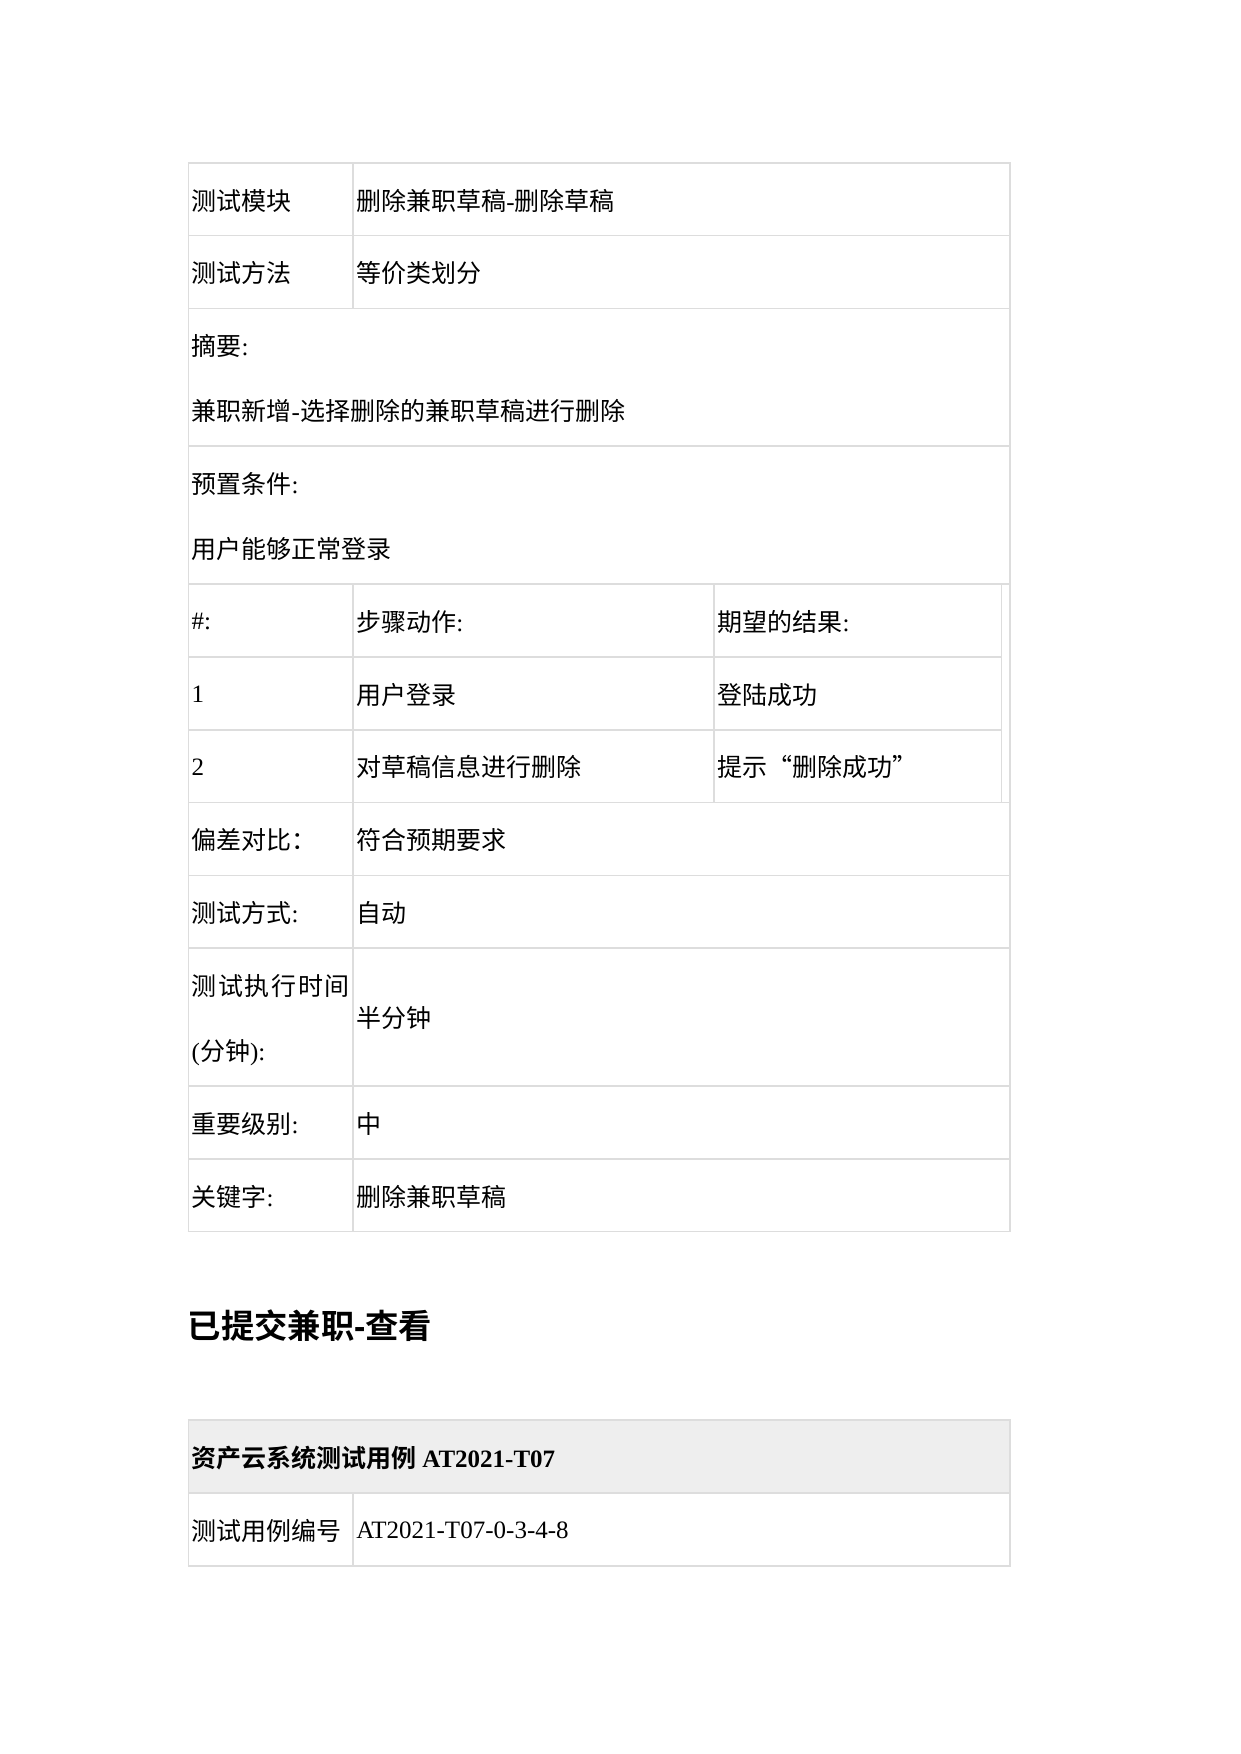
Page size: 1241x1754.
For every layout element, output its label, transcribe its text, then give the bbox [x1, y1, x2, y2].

table_header 资产云系统测试用例 AT2021-T07 [189, 1421, 1009, 1492]
table_cell 2 [189, 731, 352, 802]
table_cell 用户登录 [354, 658, 713, 729]
table_cell 步骤动作: [354, 585, 713, 656]
table_cell [1002, 729, 1009, 802]
table_cell 对草稿信息进行删除 [354, 731, 713, 802]
table_cell 半分钟 [354, 949, 1009, 1085]
table_cell 偏差对比： [189, 803, 352, 874]
table_cell 自动 [354, 876, 1009, 947]
table_cell 提示“删除成功” [715, 731, 1001, 802]
table_cell 1 [189, 658, 352, 729]
table_cell 重要级别: [189, 1087, 352, 1158]
table_cell 登陆成功 [715, 658, 1001, 729]
table_cell 预置条件: 用户能够正常登录 [189, 447, 1009, 583]
table_cell 关键字: [189, 1160, 352, 1231]
table_cell 测试方法 [189, 236, 352, 308]
table_cell 测试方式: [189, 876, 352, 947]
table_cell [1002, 585, 1009, 656]
table_cell 测试模块 [189, 164, 352, 235]
table_cell 测试执行时间 (分钟): [189, 949, 352, 1085]
table_cell 删除兼职草稿-删除草稿 [354, 164, 1009, 235]
table_cell 期望的结果: [715, 585, 1001, 656]
table_cell 中 [354, 1087, 1009, 1158]
table_cell AT2021-T07-0-3-4-8 [354, 1494, 1009, 1565]
table_cell 测试用例编号 [189, 1494, 352, 1565]
table_cell 符合预期要求 [354, 803, 1009, 874]
table_cell 摘要: 兼职新增-选择删除的兼职草稿进行删除 [189, 309, 1009, 445]
table_cell #: [189, 585, 352, 656]
subtitle 已提交兼职-查看 [187, 1292, 1053, 1357]
table_cell 删除兼职草稿 [354, 1160, 1009, 1231]
table_cell 等价类划分 [354, 236, 1009, 308]
table_cell [1002, 656, 1009, 729]
